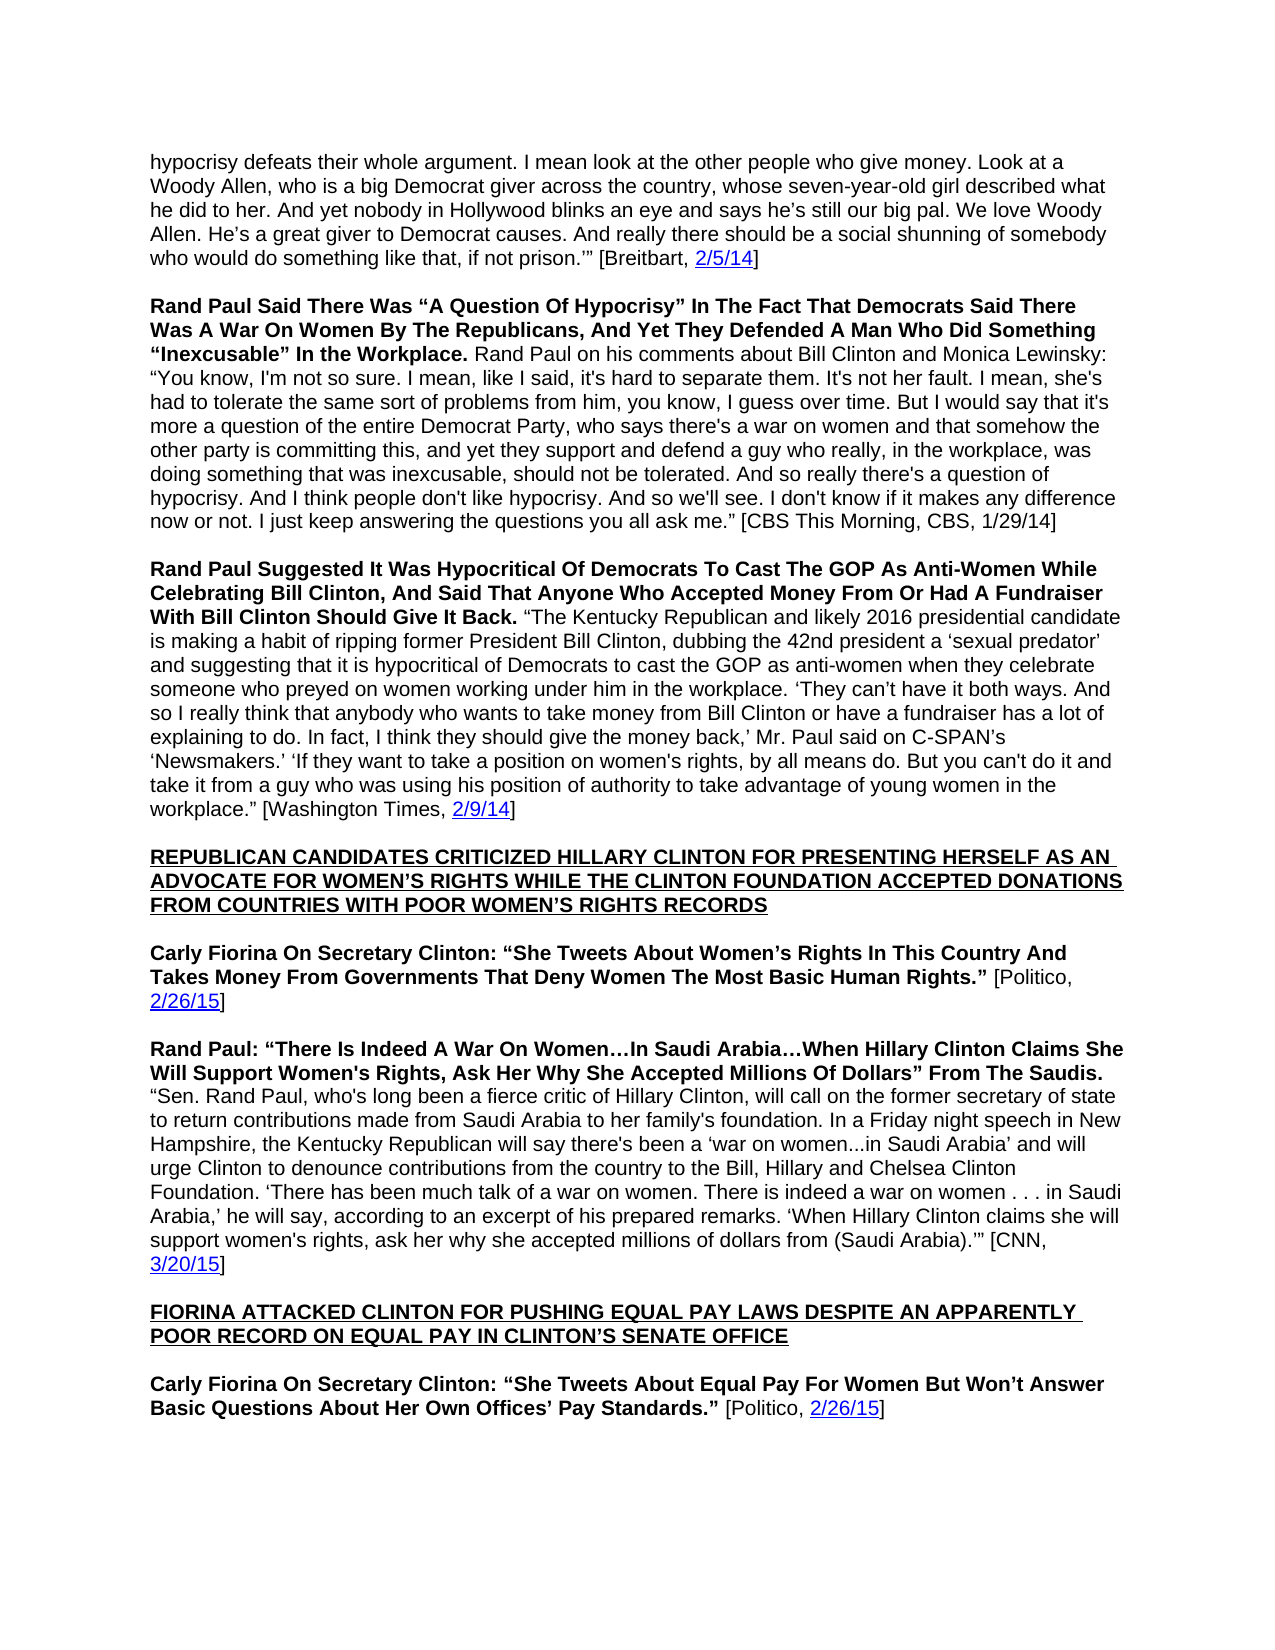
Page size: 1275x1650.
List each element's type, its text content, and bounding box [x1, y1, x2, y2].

text Rand Paul Suggested It Was Hypocritical Of Democrats To Cast The GOP As Anti-Women While Celebrating Bill Clinton, And Said That Anyone Who Accepted Money From Or Had A Fundraiser With Bill Clinton Should Give It Back. “The Kentucky Republican and likely 2016 presidential candidate is making a habit of ripping former President Bill Clinton, dubbing the 42nd president a ‘sexual predator’ and suggesting that it is hypocritical of Democrats to cast the GOP as anti-women when they celebrate someone who preyed on women working under him in the workplace. ‘They can’t have it both ways. And so I really think that anybody who wants to take money from Bill Clinton or have a fundraiser has a lot of explaining to do. In fact, I think they should give the money back,’ Mr. Paul said on C-SPAN’s ‘Newsmakers.’ ‘If they want to take a position on women's rights, by all means do. But you can't do it and take it from a guy who was using his position of authority to take advantage of young women in the workplace.” [Washington Times, 2/9/14] [150, 557, 1125, 821]
text Carly Fiorina On Secretary Clinton: “She Tweets About Women’s Rights In This Country And Takes Money From Governments That Deny Women The Most Basic Human Rights.” [Politico, 2/26/15] [150, 941, 1125, 1012]
text Rand Paul: “There Is Indeed A War On Women…In Saudi Arabia…When Hillary Clinton Claims She Will Support Women's Rights, Ask Her Why She Accepted Millions Of Dollars” From The Saudis. “Sen. Rand Paul, who's long been a fierce critic of Hillary Clinton, will call on the former secretary of state to return contributions made from Saudi Arabia to her family's foundation. In a Friday night speech in New Hampshire, the Kentucky Republican will say there's been a ‘war on women...in Saudi Arabia’ and will urge Clinton to denounce contributions from the country to the Bill, Hillary and Chelsea Clinton Foundation. ‘There has been much talk of a war on women. There is indeed a war on women . . . in Saudi Arabia,’ he will say, according to an excerpt of his prepared remarks. ‘When Hillary Clinton claims she will support women's rights, ask her why she accepted millions of dollars from (Saudi Arabia).’” [CNN, 3/20/15] [150, 1036, 1125, 1276]
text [150, 150, 1125, 270]
text Rand Paul Said There Was “A Question Of Hypocrisy” In The Fact That Democrats Said There Was A War On Women By The Republicans, And Yet They Defended A Man Who Did Something “Inexcusable” In the Workplace. Rand Paul on his comments about Bill Clinton and Monica Lewinsky: “You know, I'm not so sure. I mean, like I said, it's hard to separate them. It's not her fault. I mean, she's had to tolerate the same sort of problems from him, you know, I guess over time. But I would say that it's more a question of the entire Democrat Party, who says there's a war on women and that somehow the other party is committing this, and yet they support and defend a guy who really, in the workplace, was doing something that was inexcusable, should not be tolerated. And so really there's a question of hypocrisy. And I think people don't like hypocrisy. And so we'll see. I don't know if it makes any difference now or not. I just keep answering the questions you all ask me.” [CBS This Morning, CBS, 1/29/14] [150, 294, 1125, 533]
text REPUBLICAN CANDIDATES CRITICIZED HILLARY CLINTON FOR PRESENTING HERSELF AS AN ADVOCATE FOR WOMEN’S RIGHTS WHILE THE CLINTON FOUNDATION ACCEPTED DONATIONS FROM COUNTRIES WITH POOR WOMEN’S RIGHTS RECORDS [150, 845, 1125, 917]
text FIORINA ATTACKED CLINTON FOR PUSHING EQUAL PAY LAWS DESPITE AN APPARENTLY POOR RECORD ON EQUAL PAY IN CLINTON’S SENATE OFFICE [150, 1300, 1125, 1348]
text Carly Fiorina On Secretary Clinton: “She Tweets About Equal Pay For Women But Won’t Answer Basic Questions About Her Own Offices’ Pay Standards.” [Politico, 2/26/15] [150, 1372, 1125, 1444]
